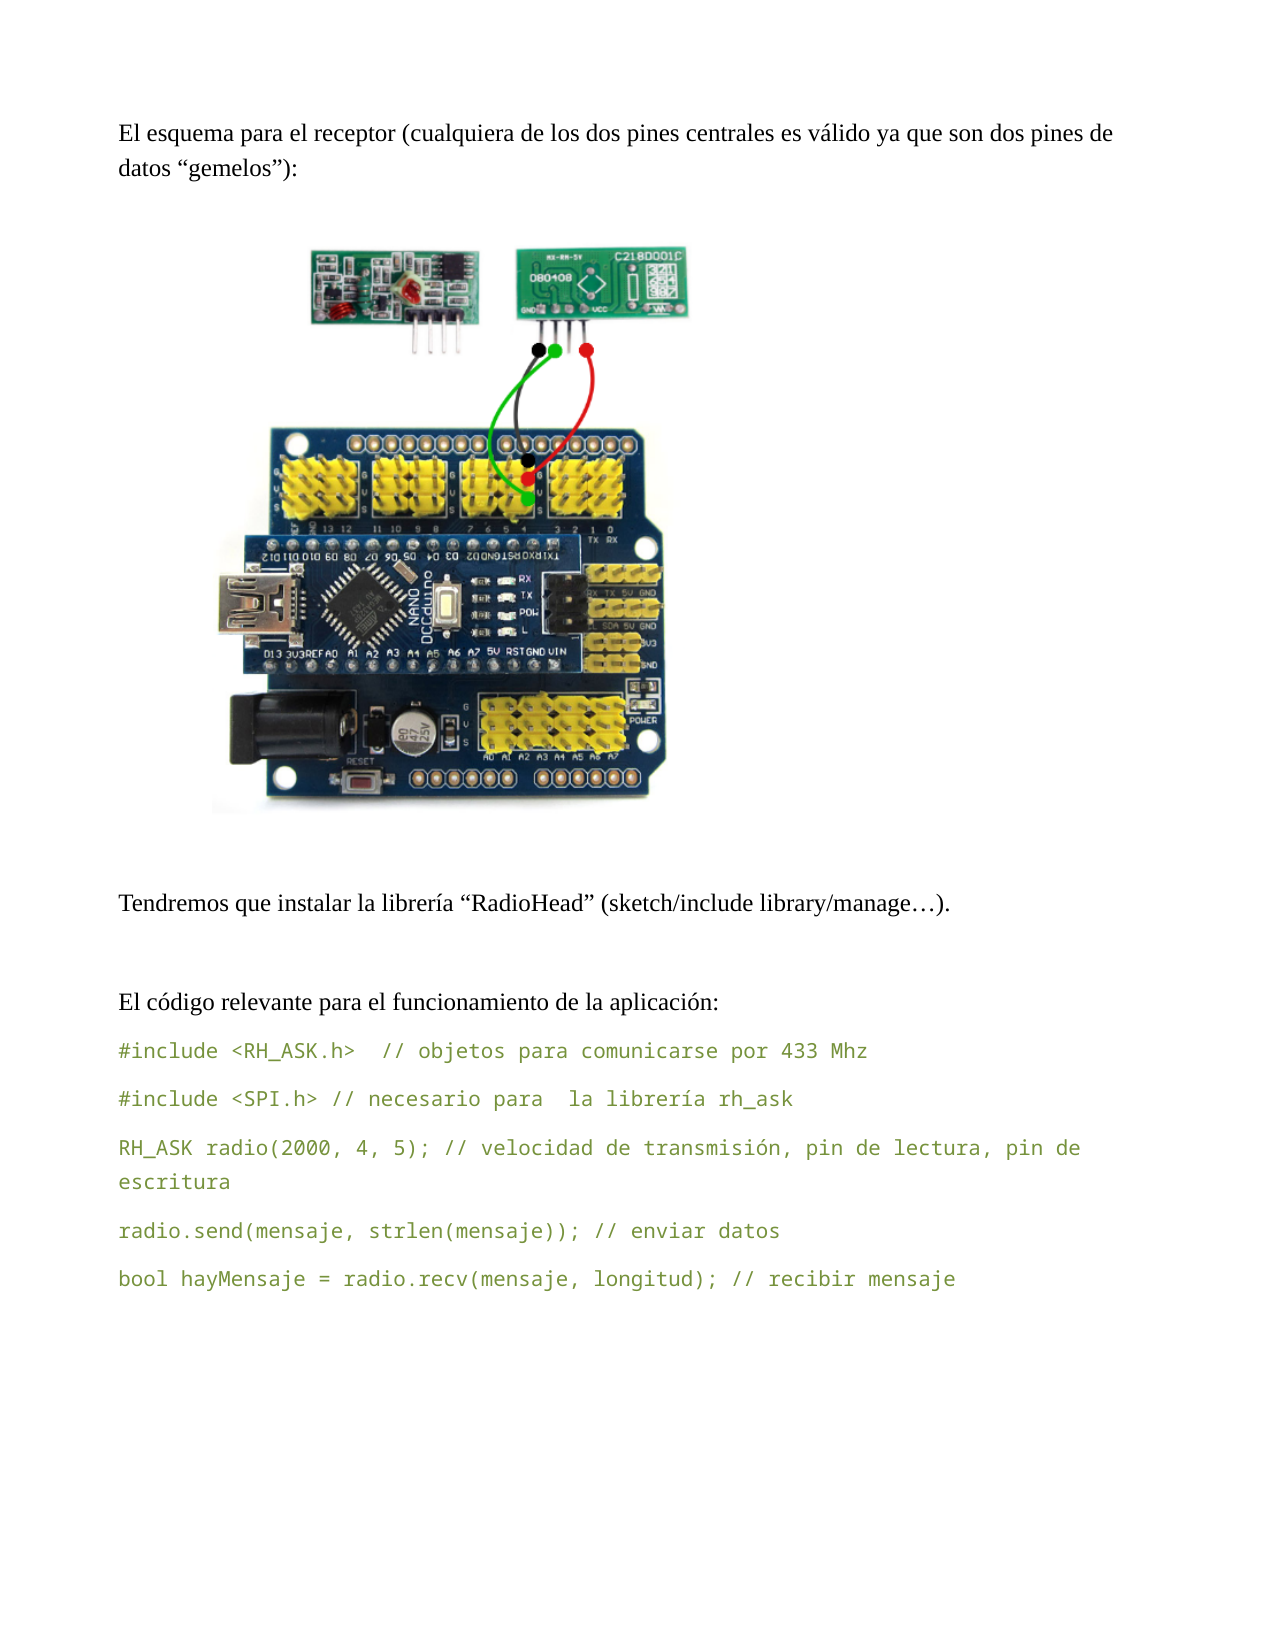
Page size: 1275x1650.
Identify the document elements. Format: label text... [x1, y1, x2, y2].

text #include <RH_ASK.h> // objetos para comunicarse por 433 Mhz [118, 1036, 1157, 1064]
text El esquema para el receptor (cualquiera de los dos pines centrales es válido ya que son dos pines de datos “gemelos”): [118, 118, 1157, 181]
picture [212, 220, 708, 827]
text El código relevante para el funcionamiento de la aplicación: [118, 987, 1157, 1015]
text radio.send(mensaje, strlen(mensaje)); // enviar datos [118, 1216, 1157, 1244]
text bool hayMensaje = radio.recv(mensaje, longitud); // recibir mensaje [118, 1264, 1157, 1293]
text RH_ASK radio(2000, 4, 5); // velocidad de transmisión, pin de lectura, pin de escritura [118, 1133, 1157, 1196]
text Tendremos que instalar la librería “RadioHead” (sketch/include library/manage…). [118, 888, 1157, 917]
text #include <SPI.h> // necesario para la librería rh_ask [118, 1084, 1157, 1113]
